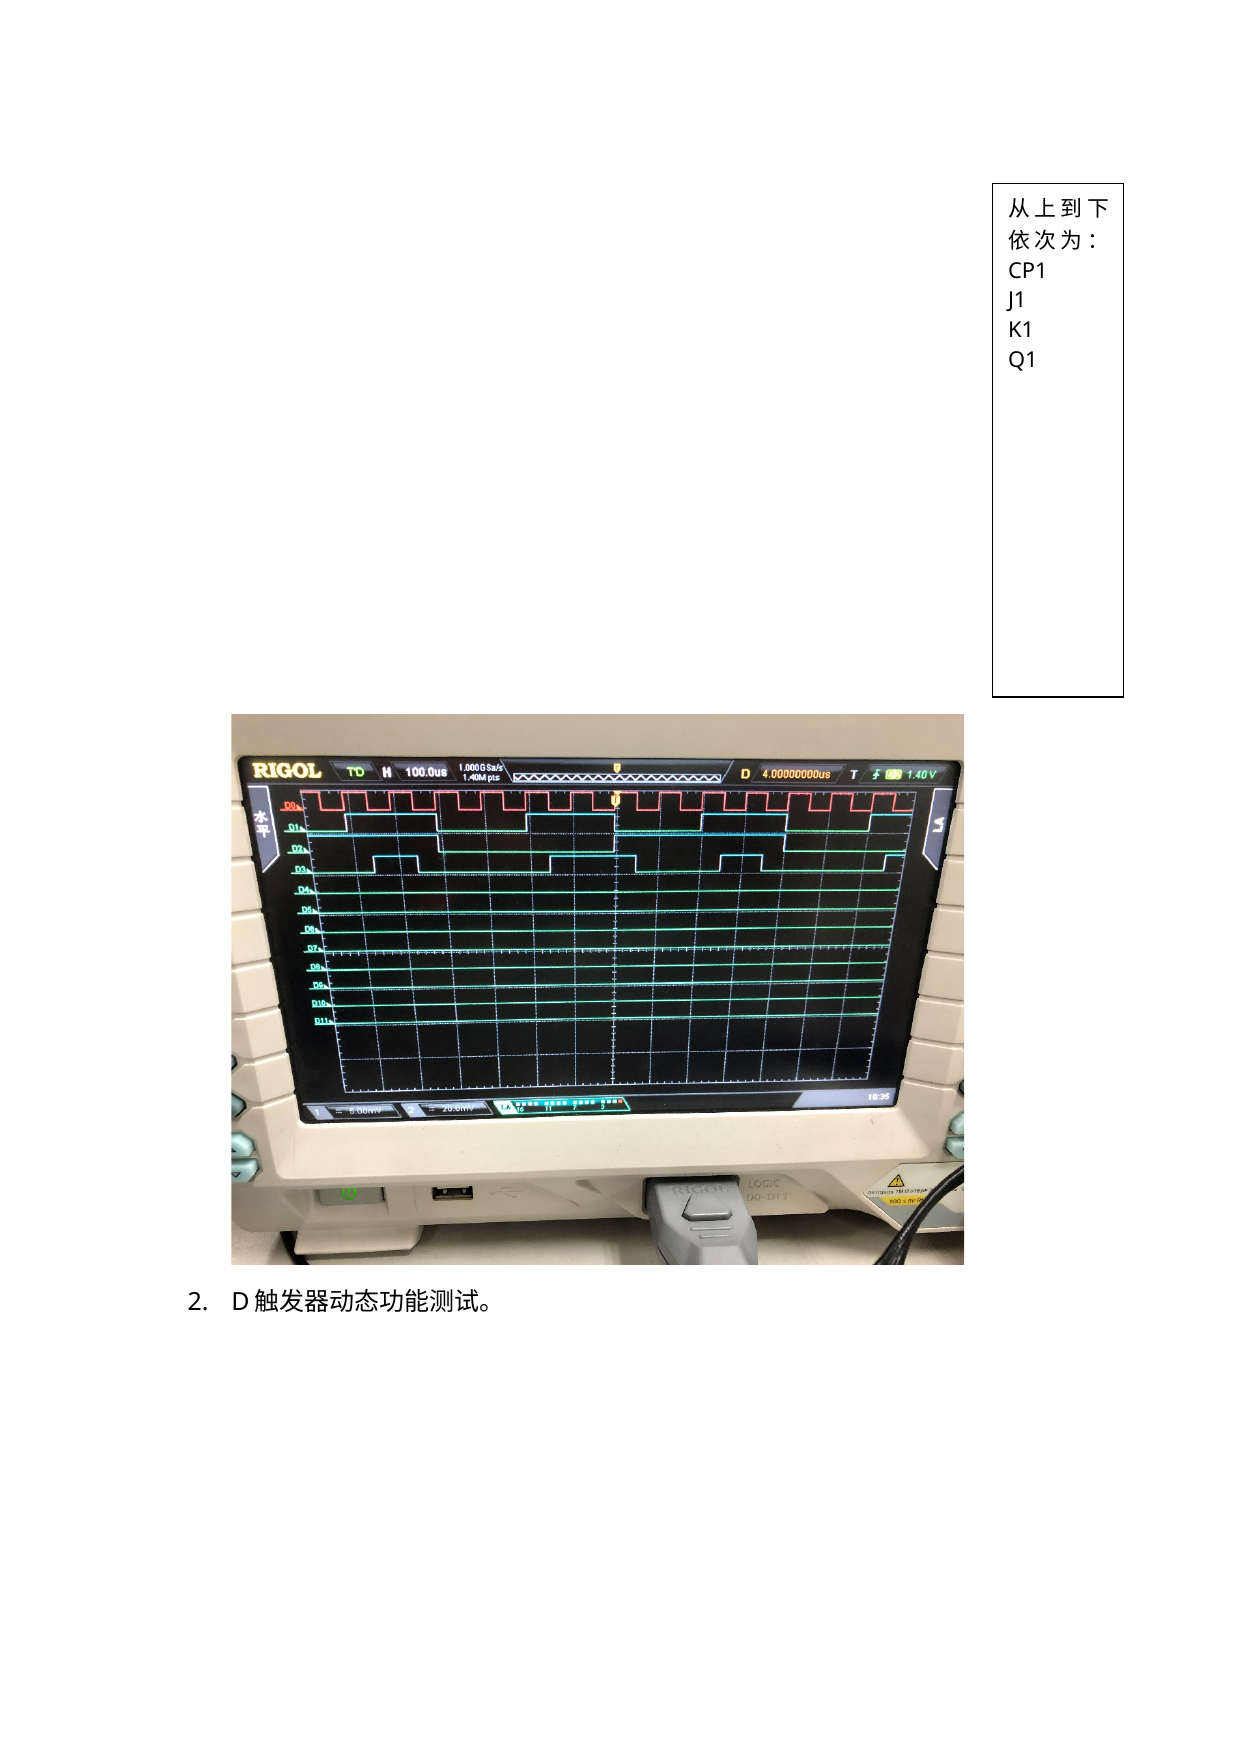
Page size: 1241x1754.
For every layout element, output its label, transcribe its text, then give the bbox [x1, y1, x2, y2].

picture [231, 714, 965, 1265]
list D触发器动态功能测试。 [187, 1267, 1053, 1332]
